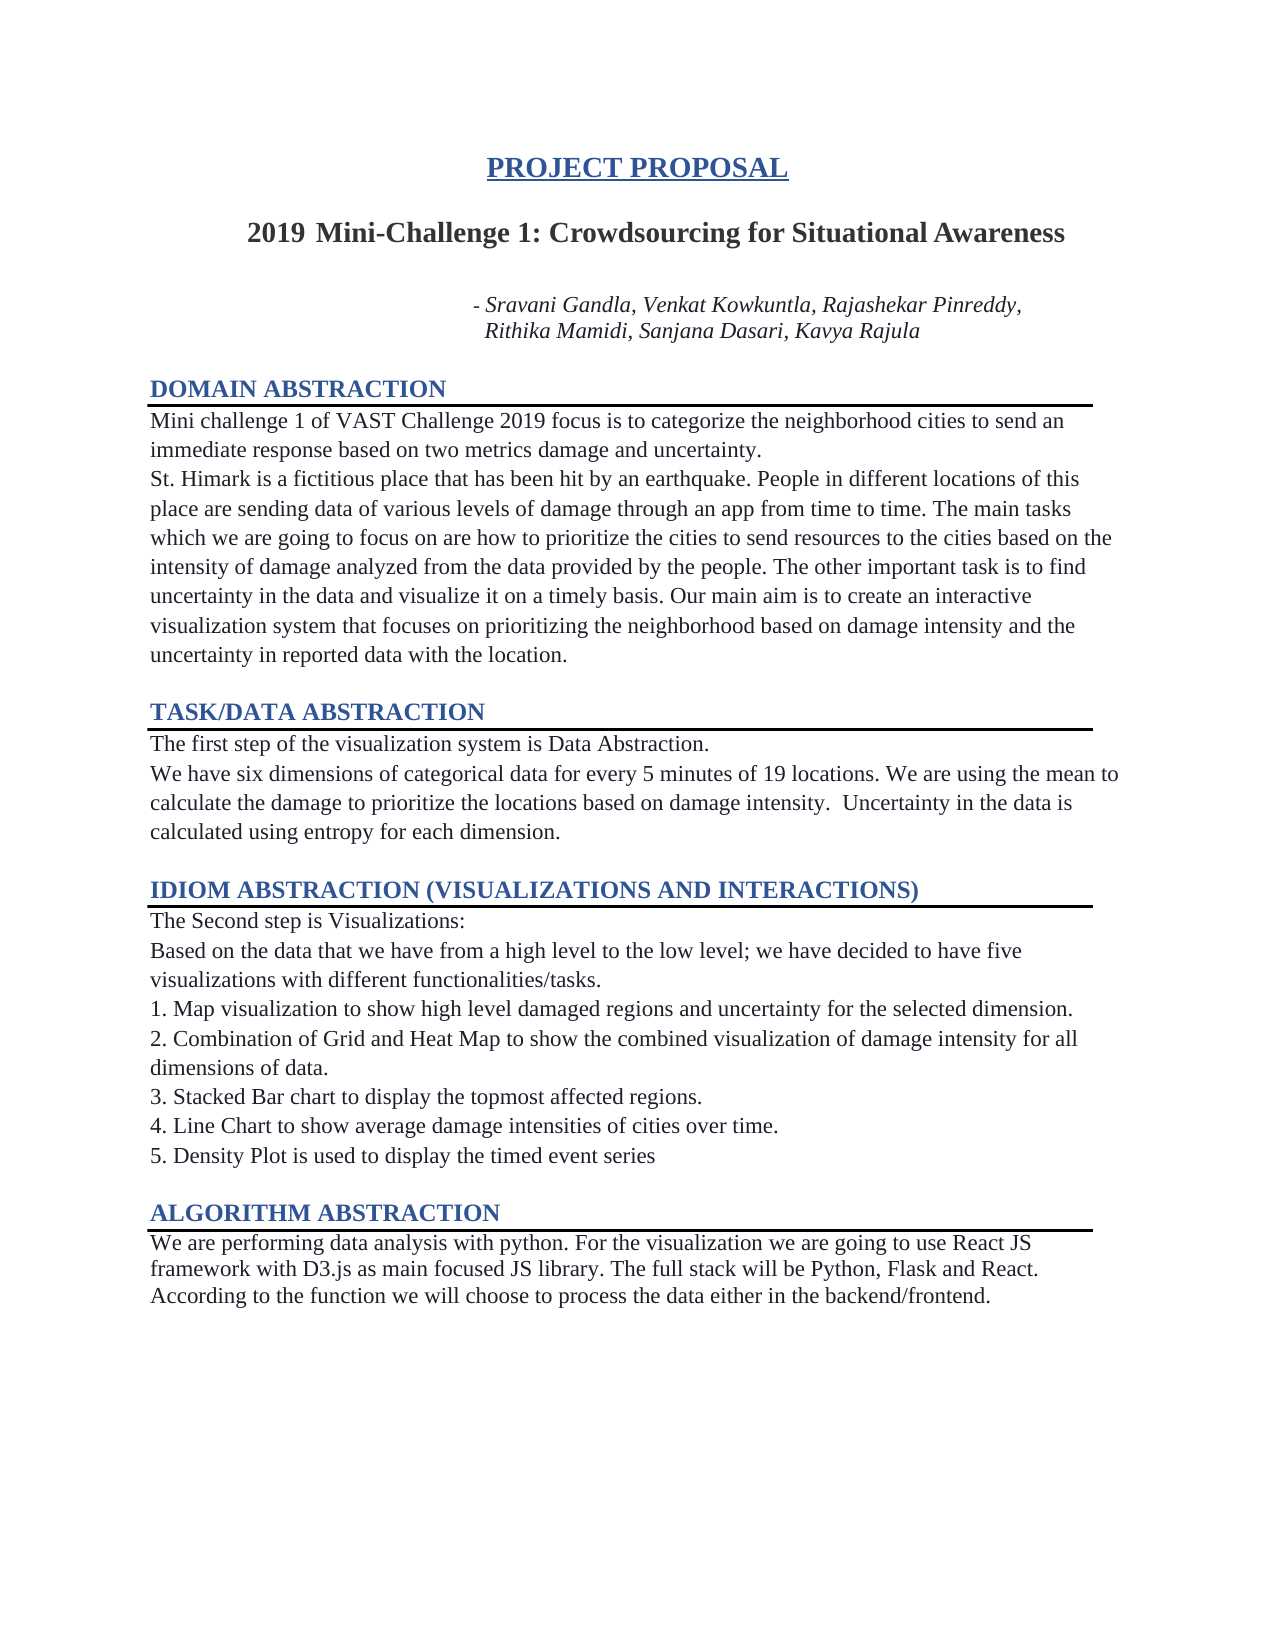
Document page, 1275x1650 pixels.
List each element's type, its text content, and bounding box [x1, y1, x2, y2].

text Based on the data that we have from a high level to the low level; we have decided to have five visualizations with different functionalities/tasks. [150, 935, 1125, 993]
text Mini challenge 1 of VAST Challenge 2019 focus is to categorize the neighborhood cities to send an immediate response based on two metrics damage and uncertainty. [150, 405, 1125, 463]
text The Second step is Visualizations: [150, 906, 1125, 935]
text We have six dimensions of categorical data for every 5 minutes of 19 locations. We are using the mean to calculate the damage to prioritize the locations based on damage intensity. Uncertainty in the data is calculated using entropy for each dimension. [150, 758, 1125, 845]
text The first step of the visualization system is Data Abstraction. [150, 728, 1125, 758]
text 1. Map visualization to show high level damaged regions and uncertainty for the selected dimension. [150, 993, 1125, 1023]
text TASK/DATA ABSTRACTION [150, 697, 1125, 726]
text DOMAIN ABSTRACTION [150, 374, 1125, 403]
list Mini-Challenge 1: Crowdsourcing for Situational Awareness [187, 215, 1125, 248]
text PROJECT PROPOSAL [150, 150, 1125, 183]
text St. Himark is a fictitious place that has been hit by an earthquake. People in different locations of this place are sending data of various levels of damage through an app from time to time. The main tasks which we are going to focus on are how to prioritize the cities to send resources to the cities based on the intensity of damage analyzed from the data provided by the people. The other important task is to find uncertainty in the data and visualize it on a timely basis. Our main aim is to create an interactive visualization system that focuses on prioritizing the neighborhood based on damage intensity and the uncertainty in reported data with the location. [150, 463, 1125, 668]
text 2. Combination of Grid and Heat Map to show the combined visualization of damage intensity for all dimensions of data. [150, 1023, 1125, 1081]
text - Sravani Gandla, Venkat Kowkuntla, Rajashekar Pinreddy, [150, 291, 1125, 317]
text ALGORITHM ABSTRACTION [150, 1198, 1125, 1227]
text We are performing data analysis with python. For the visualization we are going to use React JS framework with D3.js as main focused JS library. The full stack will be Python, Flask and React. According to the function we will choose to process the data either in the backend/frontend. [150, 1229, 1125, 1308]
text 3. Stacked Bar chart to display the topmost affected regions. [150, 1081, 1125, 1110]
text Rithika Mamidi, Sanjana Dasari, Kavya Rajula [473, 317, 1125, 343]
text 4. Line Chart to show average damage intensities of cities over time. [150, 1110, 1125, 1140]
text IDIOM ABSTRACTION (VISUALIZATIONS AND INTERACTIONS) [150, 875, 1125, 903]
text 5. Density Plot is used to display the timed event series [150, 1140, 1125, 1169]
